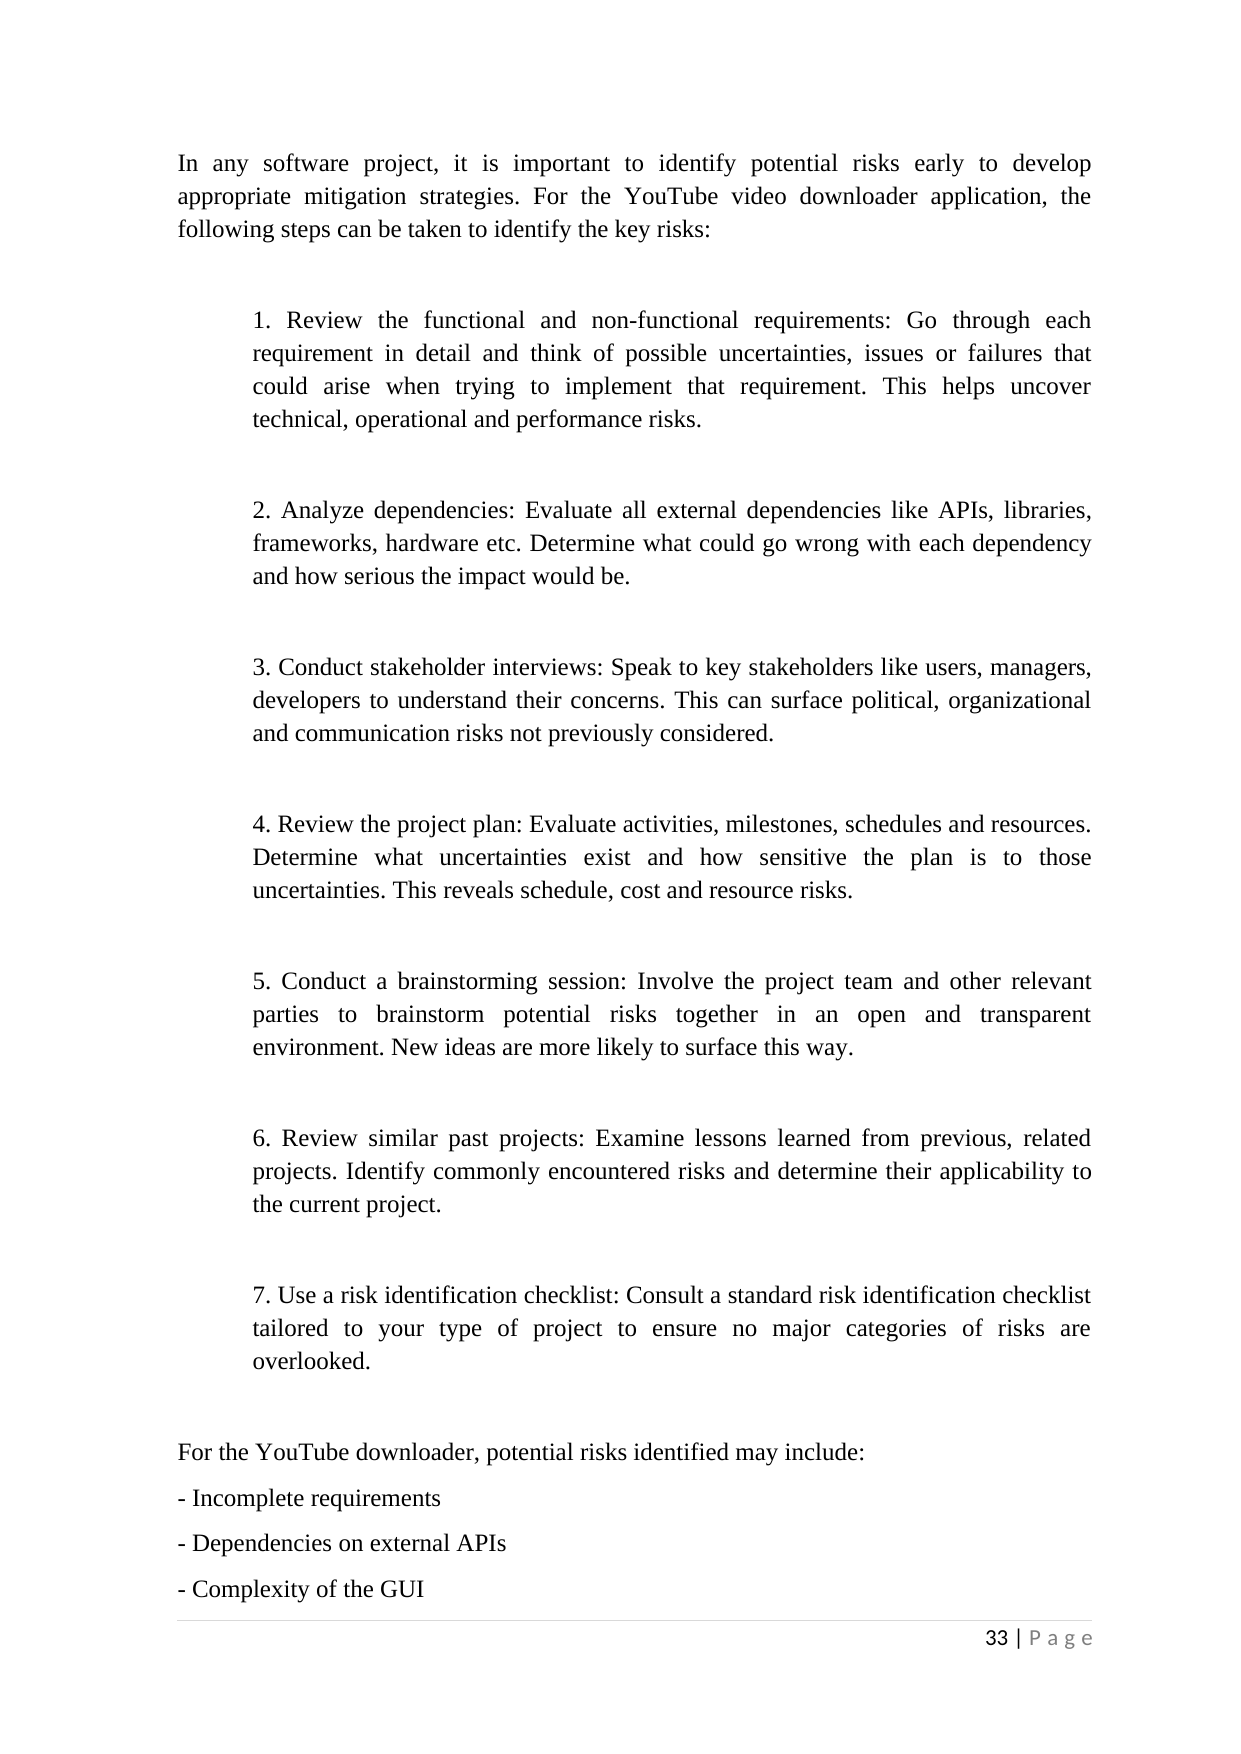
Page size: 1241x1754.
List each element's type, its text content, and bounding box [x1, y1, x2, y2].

text 2. Analyze dependencies: Evaluate all external dependencies like APIs, libraries, frameworks, hardware etc. Determine what could go wrong with each dependency and how serious the impact would be. [252, 495, 1092, 590]
text 3. Conduct stakeholder interviews: Speak to key stakeholders like users, managers, developers to understand their concerns. This can surface political, organizational and communication risks not previously considered. [252, 652, 1092, 747]
text - Complexity of the GUI [177, 1574, 1092, 1603]
text 5. Conduct a brainstorming session: Involve the project team and other relevant parties to brainstorm potential risks together in an open and transparent environment. New ideas are more likely to surface this way. [252, 966, 1092, 1061]
text In any software project, it is important to identify potential risks early to develop appropriate mitigation strategies. For the YouTube video downloader application, the following steps can be taken to identify the key risks: [177, 148, 1092, 242]
text 1. Review the functional and non-functional requirements: Go through each requirement in detail and think of possible uncertainties, issues or failures that could arise when trying to implement that requirement. This helps uncover technical, operational and performance risks. [252, 305, 1092, 433]
text 6. Review similar past projects: Examine lessons learned from previous, related projects. Identify commonly encountered risks and determine their applicability to the current project. [252, 1123, 1092, 1218]
text For the YouTube downloader, potential risks identified may include: [177, 1437, 1092, 1466]
text 7. Use a risk identification checklist: Consult a standard risk identification checklist tailored to your type of project to ensure no major categories of risks are overlooked. [252, 1280, 1092, 1375]
text - Dependencies on external APIs [177, 1528, 1092, 1557]
text 4. Review the project plan: Evaluate activities, milestones, schedules and resources. Determine what uncertainties exist and how sensitive the plan is to those uncertainties. This reveals schedule, cost and resource risks. [252, 809, 1092, 904]
text - Incomplete requirements [177, 1483, 1092, 1512]
